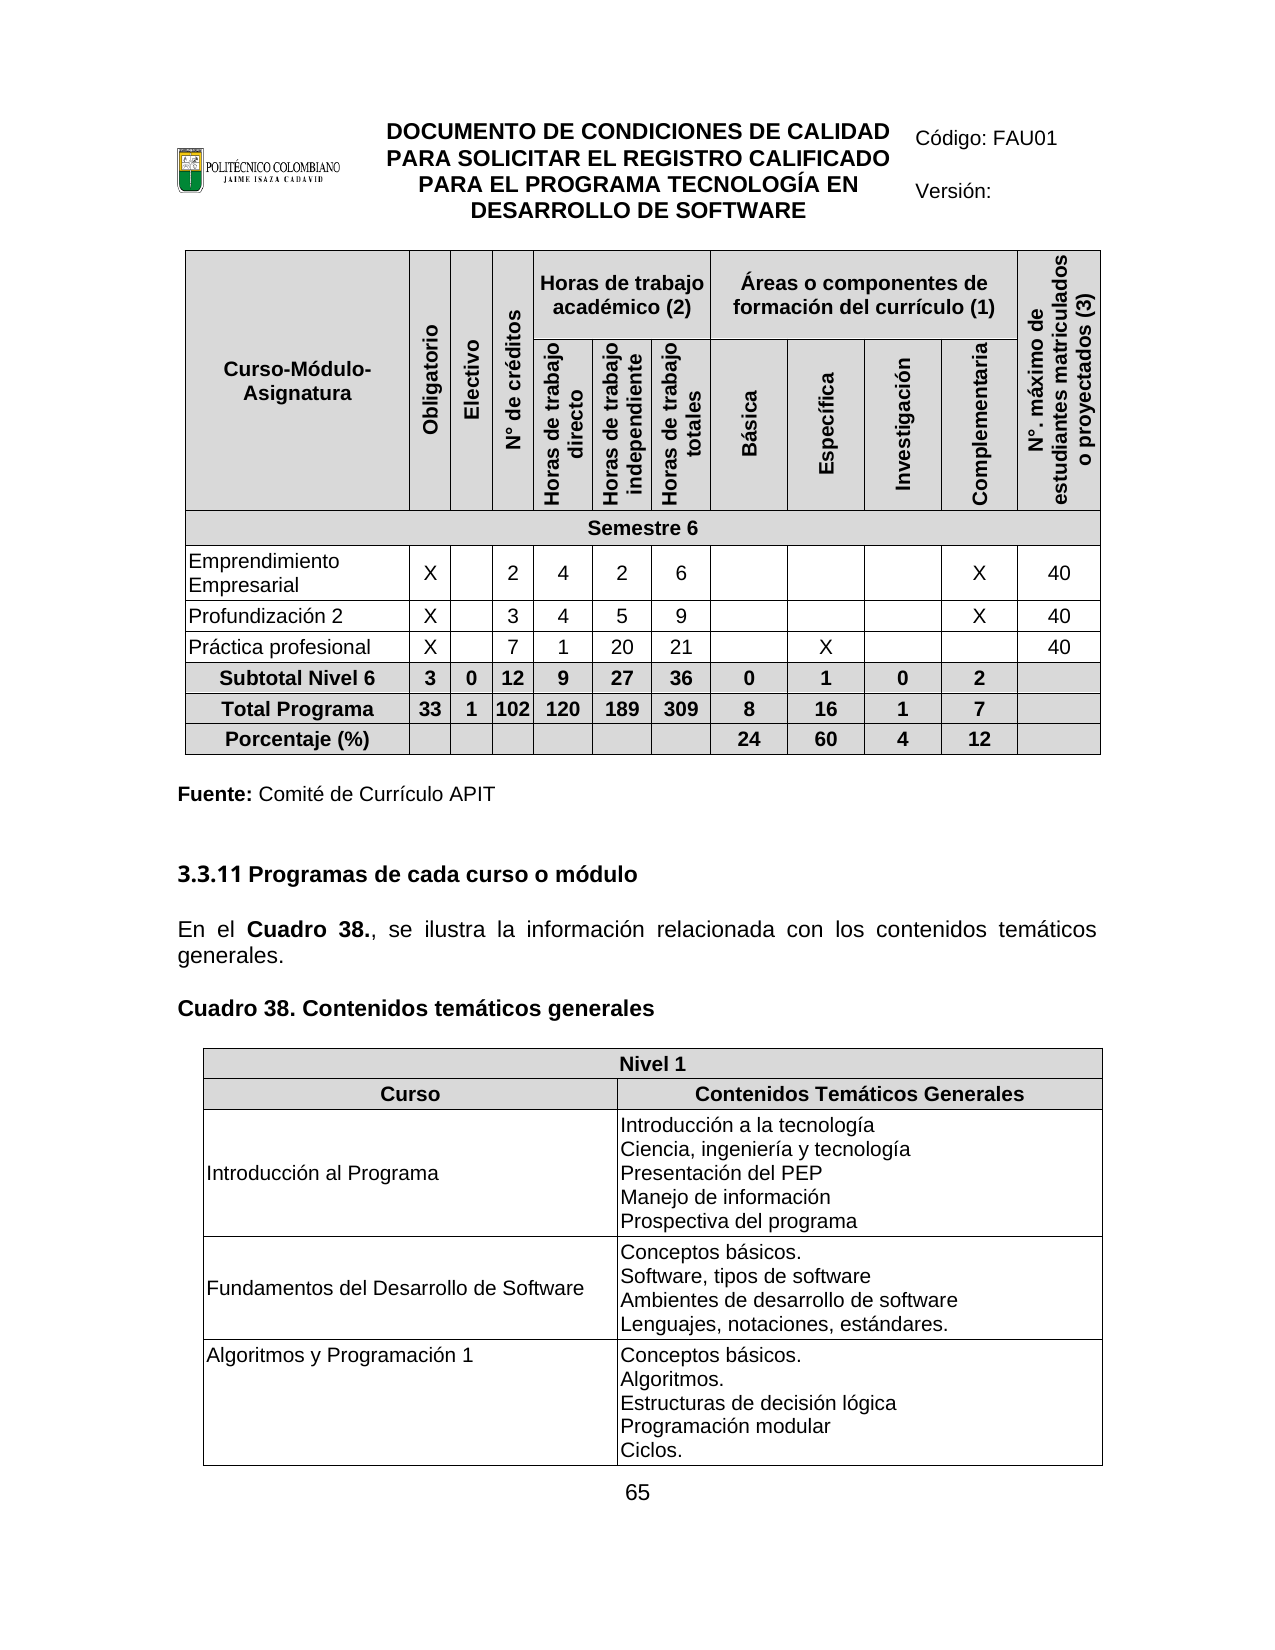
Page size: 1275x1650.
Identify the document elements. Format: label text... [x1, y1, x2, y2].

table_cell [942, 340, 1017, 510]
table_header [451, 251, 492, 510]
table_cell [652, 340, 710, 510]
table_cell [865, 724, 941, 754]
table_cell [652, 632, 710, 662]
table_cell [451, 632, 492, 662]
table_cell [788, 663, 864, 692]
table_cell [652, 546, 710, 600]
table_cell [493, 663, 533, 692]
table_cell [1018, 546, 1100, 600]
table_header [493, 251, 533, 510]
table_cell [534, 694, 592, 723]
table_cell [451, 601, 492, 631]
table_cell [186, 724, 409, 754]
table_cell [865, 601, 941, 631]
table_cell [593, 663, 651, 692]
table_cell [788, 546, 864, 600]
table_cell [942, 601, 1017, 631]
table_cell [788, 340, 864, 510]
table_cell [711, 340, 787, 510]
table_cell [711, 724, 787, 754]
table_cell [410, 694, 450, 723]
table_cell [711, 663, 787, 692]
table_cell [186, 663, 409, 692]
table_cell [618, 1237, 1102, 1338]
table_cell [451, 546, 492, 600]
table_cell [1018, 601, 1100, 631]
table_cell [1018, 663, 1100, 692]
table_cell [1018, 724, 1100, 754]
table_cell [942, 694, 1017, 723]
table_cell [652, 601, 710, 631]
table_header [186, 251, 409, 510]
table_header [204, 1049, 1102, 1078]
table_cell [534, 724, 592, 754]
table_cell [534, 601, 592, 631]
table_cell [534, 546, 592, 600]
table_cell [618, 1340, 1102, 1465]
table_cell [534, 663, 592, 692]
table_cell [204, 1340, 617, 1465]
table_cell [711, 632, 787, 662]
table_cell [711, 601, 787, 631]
picture [177, 148, 340, 193]
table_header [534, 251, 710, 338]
text En el Cuadro 38., se ilustra la información relacionada con los contenidos temáticos generales. [177, 916, 1098, 968]
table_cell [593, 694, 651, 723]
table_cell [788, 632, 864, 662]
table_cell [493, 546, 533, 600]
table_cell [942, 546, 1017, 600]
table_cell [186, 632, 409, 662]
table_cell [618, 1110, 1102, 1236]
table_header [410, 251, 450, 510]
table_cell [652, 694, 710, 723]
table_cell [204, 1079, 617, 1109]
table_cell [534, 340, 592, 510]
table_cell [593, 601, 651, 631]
text Fuente: Comité de Currículo APIT [177, 781, 1098, 805]
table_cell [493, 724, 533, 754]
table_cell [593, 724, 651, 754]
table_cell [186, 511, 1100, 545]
list Cuadro 38. Contenidos temáticos generales [177, 995, 1098, 1021]
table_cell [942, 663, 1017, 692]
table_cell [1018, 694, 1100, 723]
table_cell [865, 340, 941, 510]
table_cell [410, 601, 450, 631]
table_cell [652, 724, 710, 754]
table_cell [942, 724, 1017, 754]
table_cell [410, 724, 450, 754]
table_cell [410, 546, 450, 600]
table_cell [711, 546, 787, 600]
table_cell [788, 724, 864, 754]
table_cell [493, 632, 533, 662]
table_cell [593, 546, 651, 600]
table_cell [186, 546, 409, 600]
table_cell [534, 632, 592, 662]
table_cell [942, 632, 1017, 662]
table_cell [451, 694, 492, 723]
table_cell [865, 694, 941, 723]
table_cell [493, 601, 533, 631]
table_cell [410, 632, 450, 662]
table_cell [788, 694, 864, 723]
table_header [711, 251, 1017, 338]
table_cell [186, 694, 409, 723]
text Programas de cada curso o módulo [177, 858, 1098, 889]
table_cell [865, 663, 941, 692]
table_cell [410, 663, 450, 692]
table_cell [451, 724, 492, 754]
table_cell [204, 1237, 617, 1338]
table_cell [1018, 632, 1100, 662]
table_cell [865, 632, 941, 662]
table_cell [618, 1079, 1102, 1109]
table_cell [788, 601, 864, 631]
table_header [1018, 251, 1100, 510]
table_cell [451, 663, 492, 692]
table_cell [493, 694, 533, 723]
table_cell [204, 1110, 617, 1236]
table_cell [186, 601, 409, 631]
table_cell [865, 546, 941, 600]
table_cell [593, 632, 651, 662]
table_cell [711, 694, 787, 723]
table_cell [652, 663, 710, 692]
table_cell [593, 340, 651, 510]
